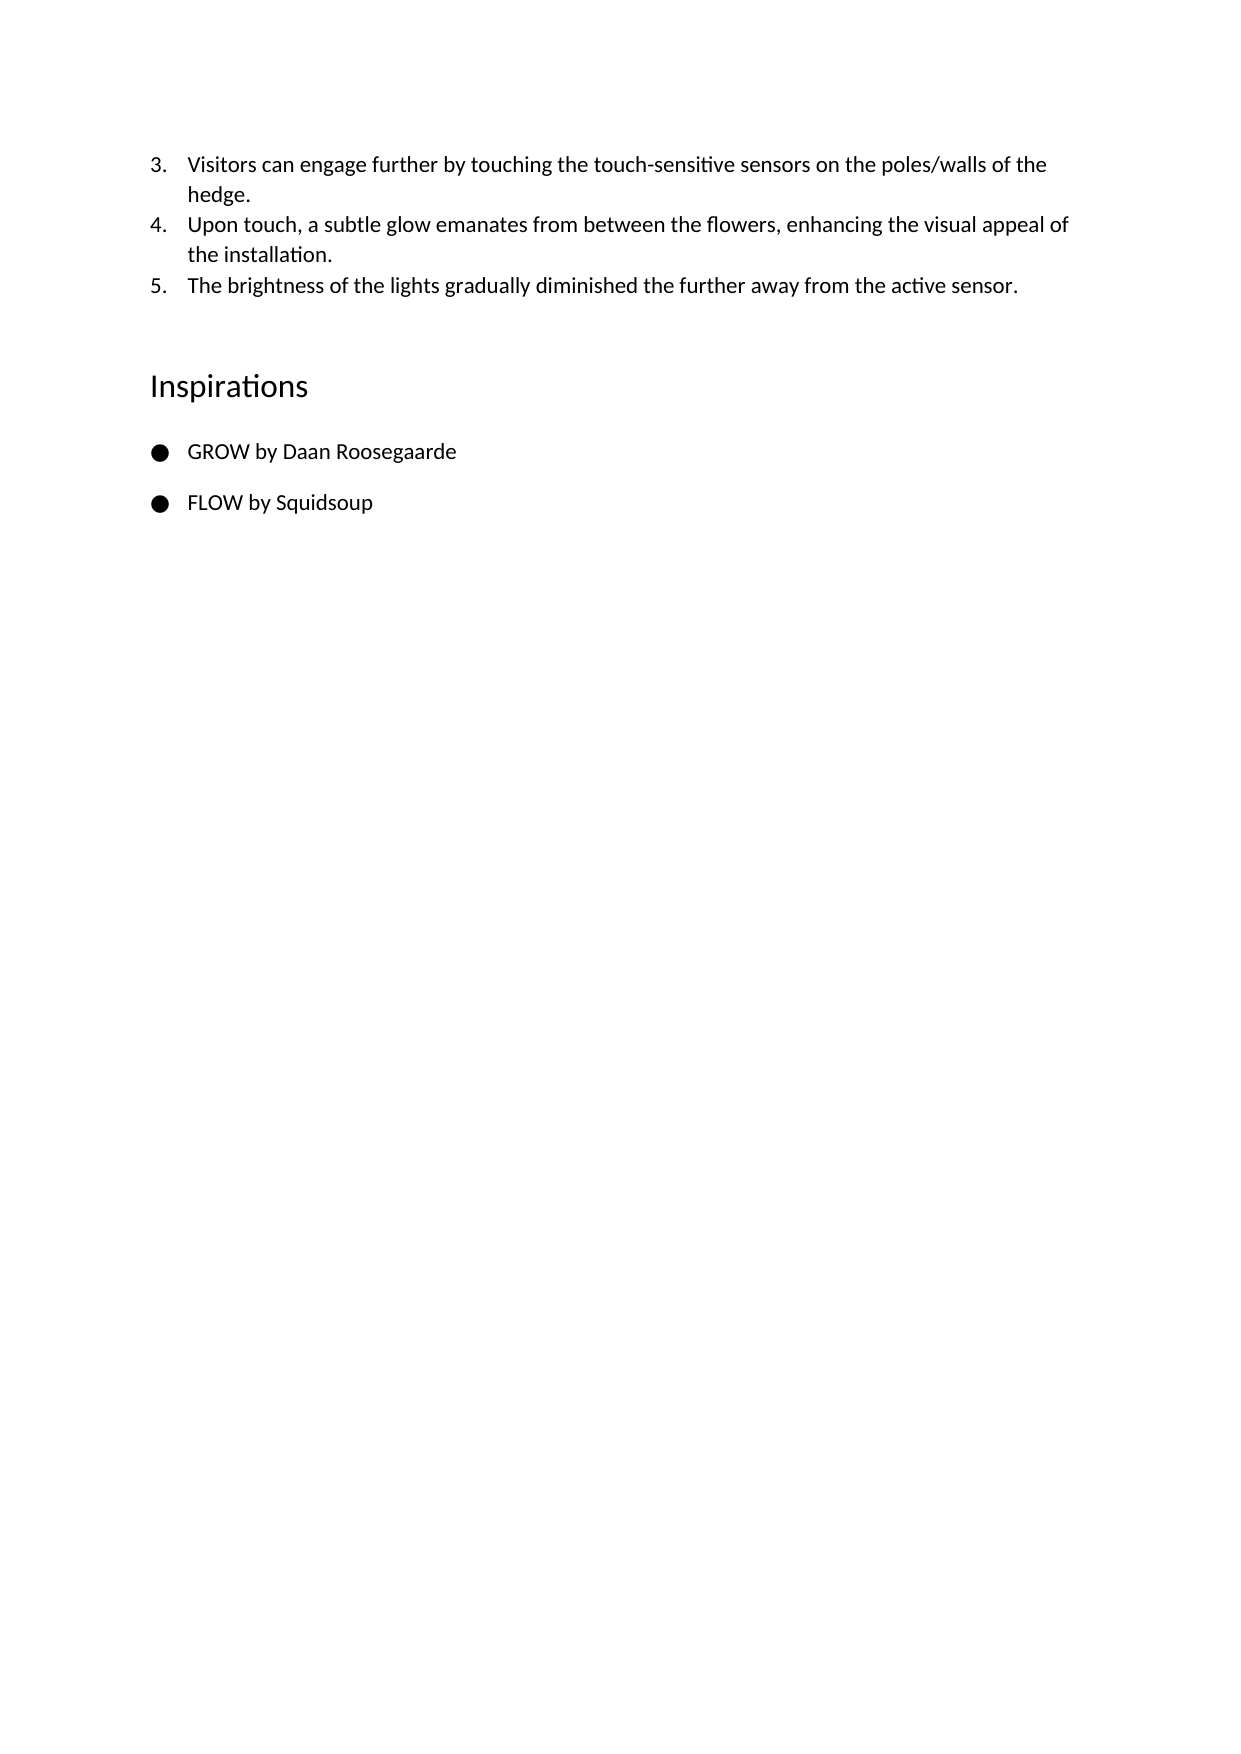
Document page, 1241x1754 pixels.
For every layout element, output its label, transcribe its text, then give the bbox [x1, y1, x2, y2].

text Inspirations [150, 364, 1090, 405]
list Visitors can engage further by touching the touch-sensitive sensors on the poles/walls of the hedge. [150, 150, 1090, 208]
list Upon touch, a subtle glow emanates from between the flowers, enhancing the visual appeal of the installation. [150, 210, 1090, 269]
list GROW by Daan Roosegaarde [150, 425, 1090, 472]
list The brightness of the lights gradually diminished the further away from the active sensor. [150, 271, 1090, 299]
list FLOW by Squidsoup [150, 476, 1090, 523]
